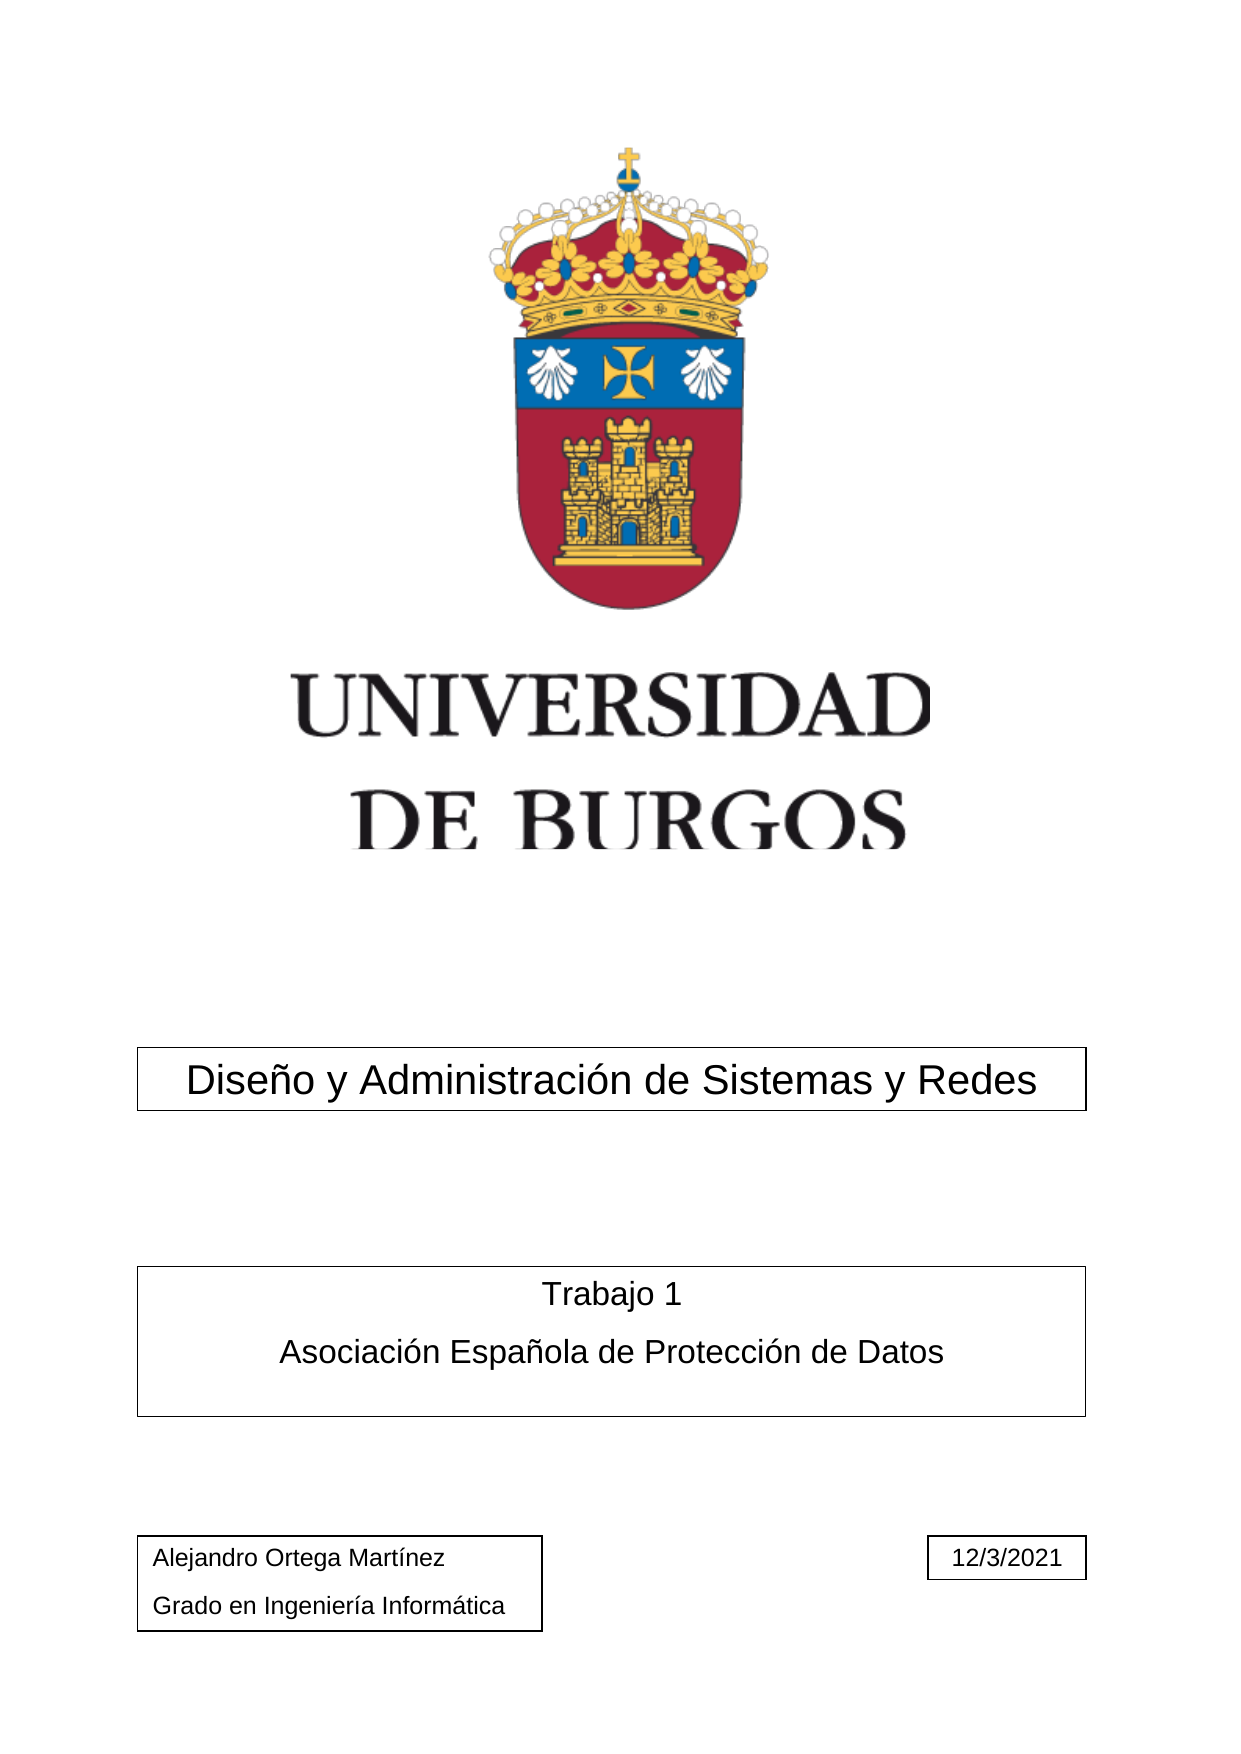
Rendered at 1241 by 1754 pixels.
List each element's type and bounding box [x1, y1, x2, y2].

picture [290, 147, 930, 850]
